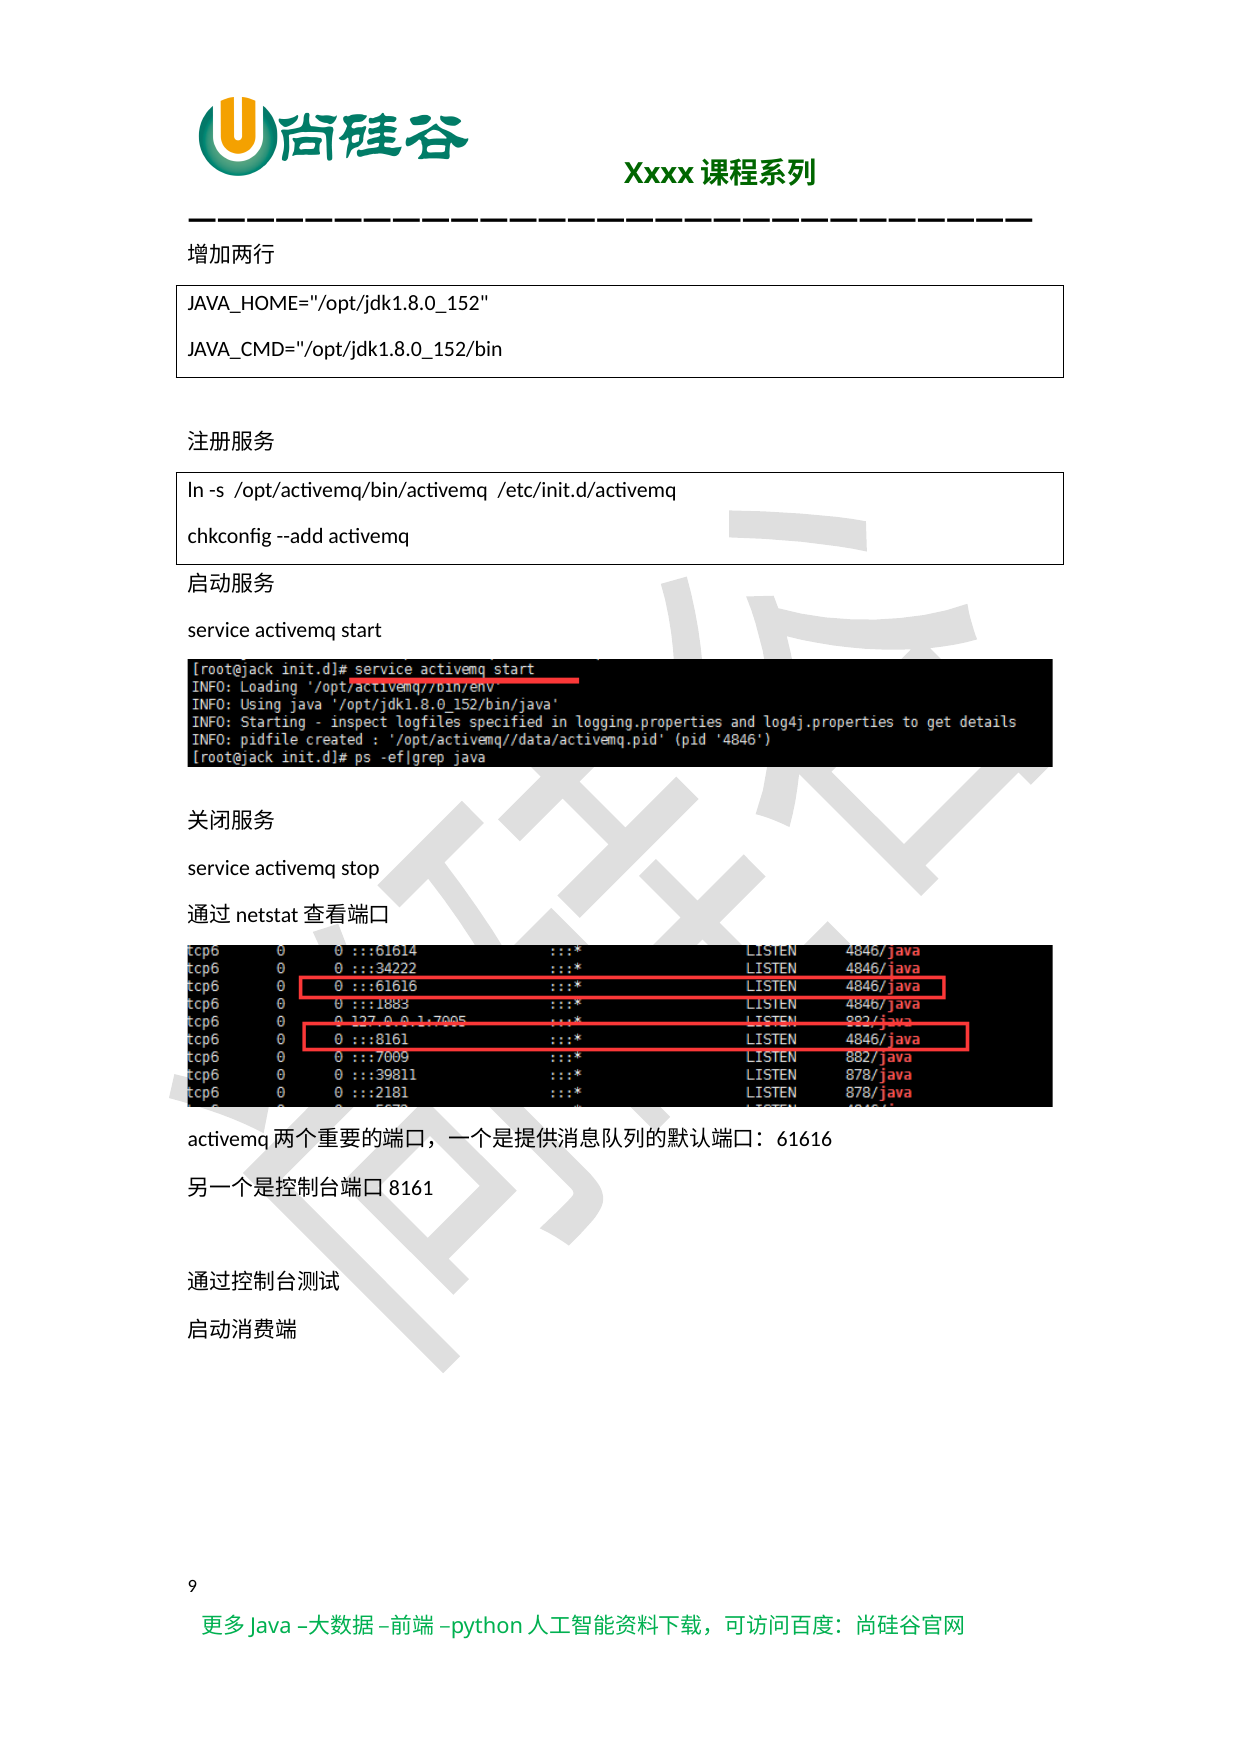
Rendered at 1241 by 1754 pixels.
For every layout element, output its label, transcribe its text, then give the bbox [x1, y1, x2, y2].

table_header JAVA_HOME="/opt/jdk1.8.0_152" JAVA_CMD="/opt/jdk1.8.0_152/bin [177, 286, 1063, 377]
text 另一个是控制台端口8161 [187, 1169, 1053, 1202]
text 通过netstat 查看端口 [187, 897, 1053, 929]
text service activemq stop [187, 851, 1053, 883]
text 通过控制台测试 [187, 1263, 1053, 1296]
picture [187, 945, 1053, 1107]
picture [187, 659, 1053, 767]
table_header ln -s /opt/activemq/bin/activemq /etc/init.d/activemq chkconfig --add activemq [177, 473, 1063, 564]
text service activemq start [187, 613, 1053, 646]
text 增加两行 [187, 237, 1053, 269]
text 关闭服务 [187, 803, 1053, 835]
text 注册服务 [187, 424, 1053, 456]
text activemq两个重要的端口，一个是提供消息队列的默认端口：61616 [187, 1121, 1053, 1153]
text 启动服务 [187, 565, 1053, 598]
text 启动消费端 [187, 1312, 1053, 1344]
picture [187, 88, 476, 184]
